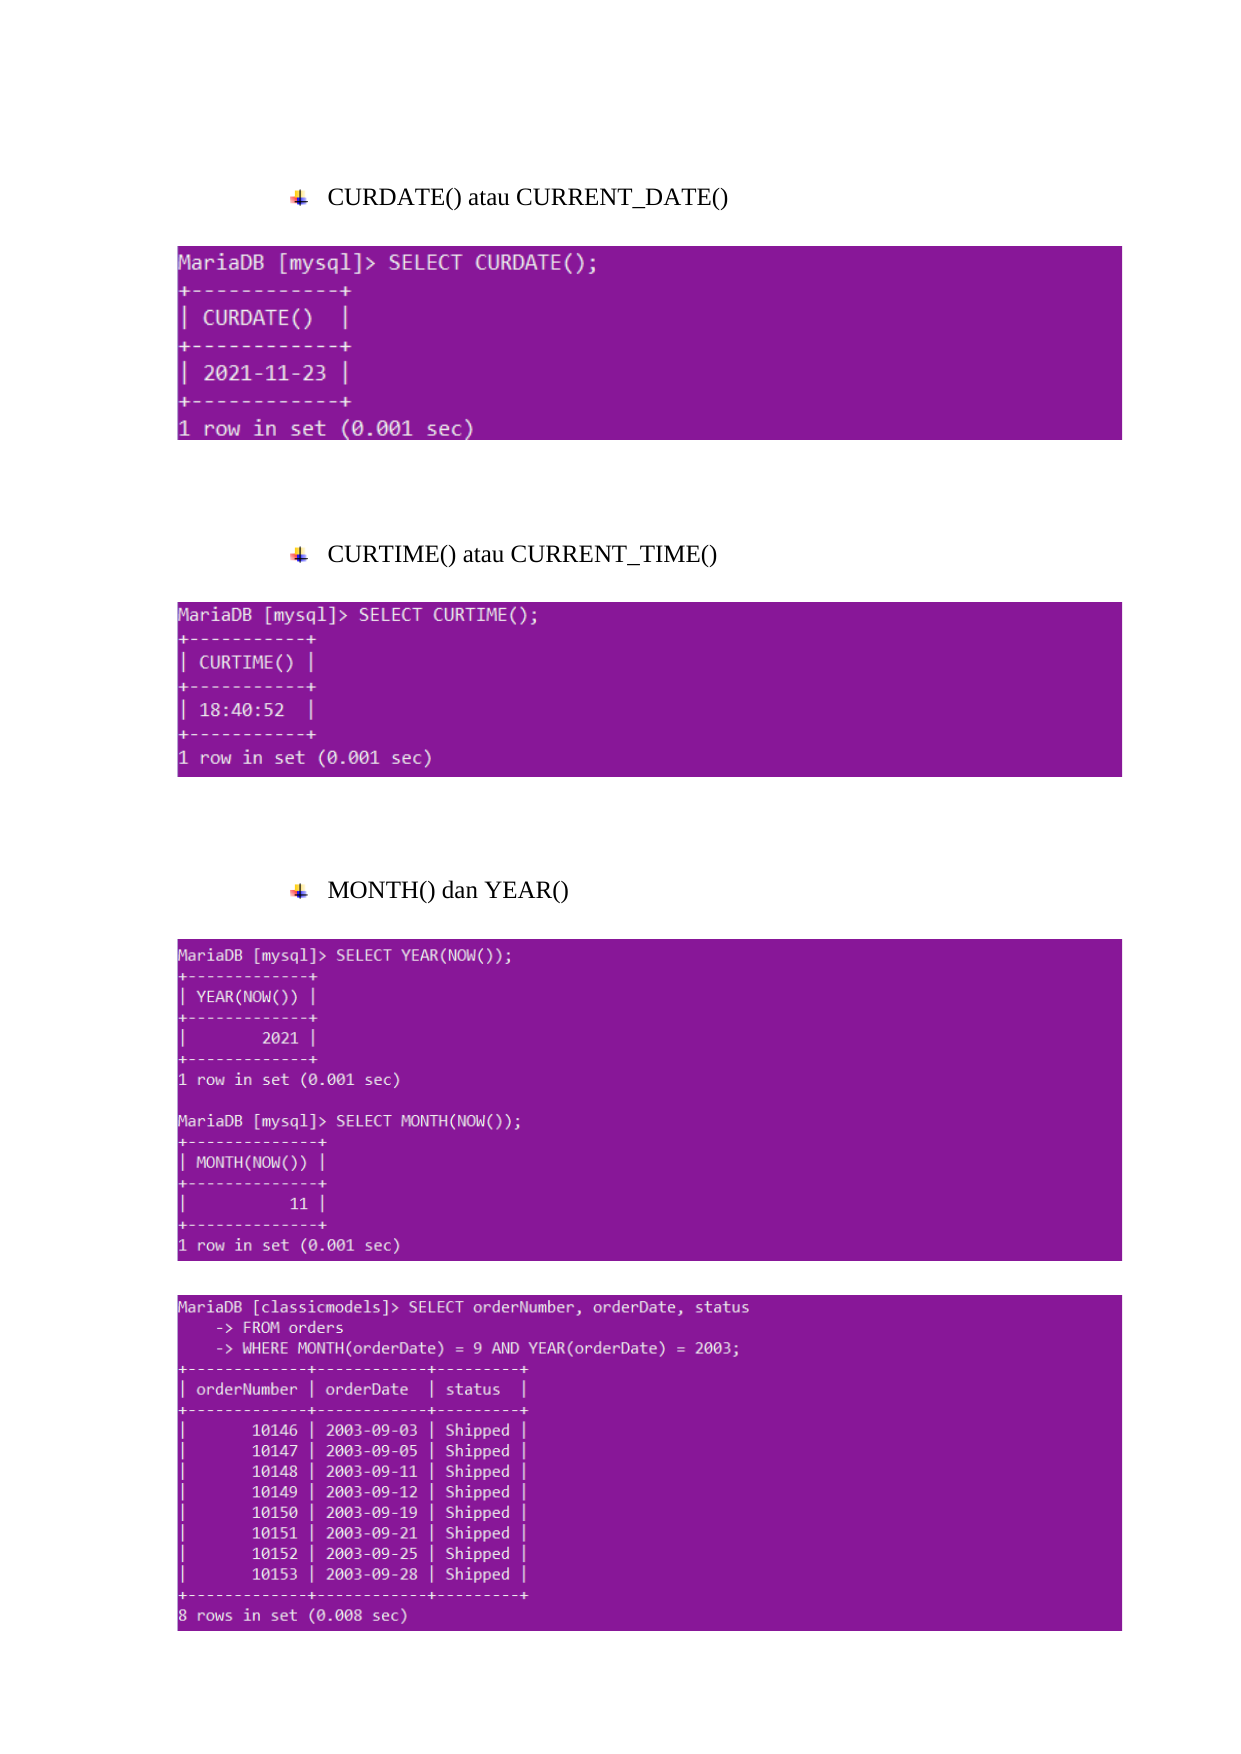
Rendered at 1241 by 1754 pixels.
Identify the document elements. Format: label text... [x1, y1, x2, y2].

picture [177, 246, 1123, 440]
list CURDATE() atau CURRENT_DATE() [290, 182, 1122, 211]
picture [290, 545, 308, 563]
picture [177, 939, 1123, 1261]
picture [290, 188, 308, 206]
picture [177, 1295, 1123, 1631]
picture [290, 882, 308, 899]
list CURTIME() atau CURRENT_TIME() [290, 539, 1122, 568]
list MONTH() dan YEAR() [290, 875, 1122, 904]
picture [177, 602, 1123, 777]
